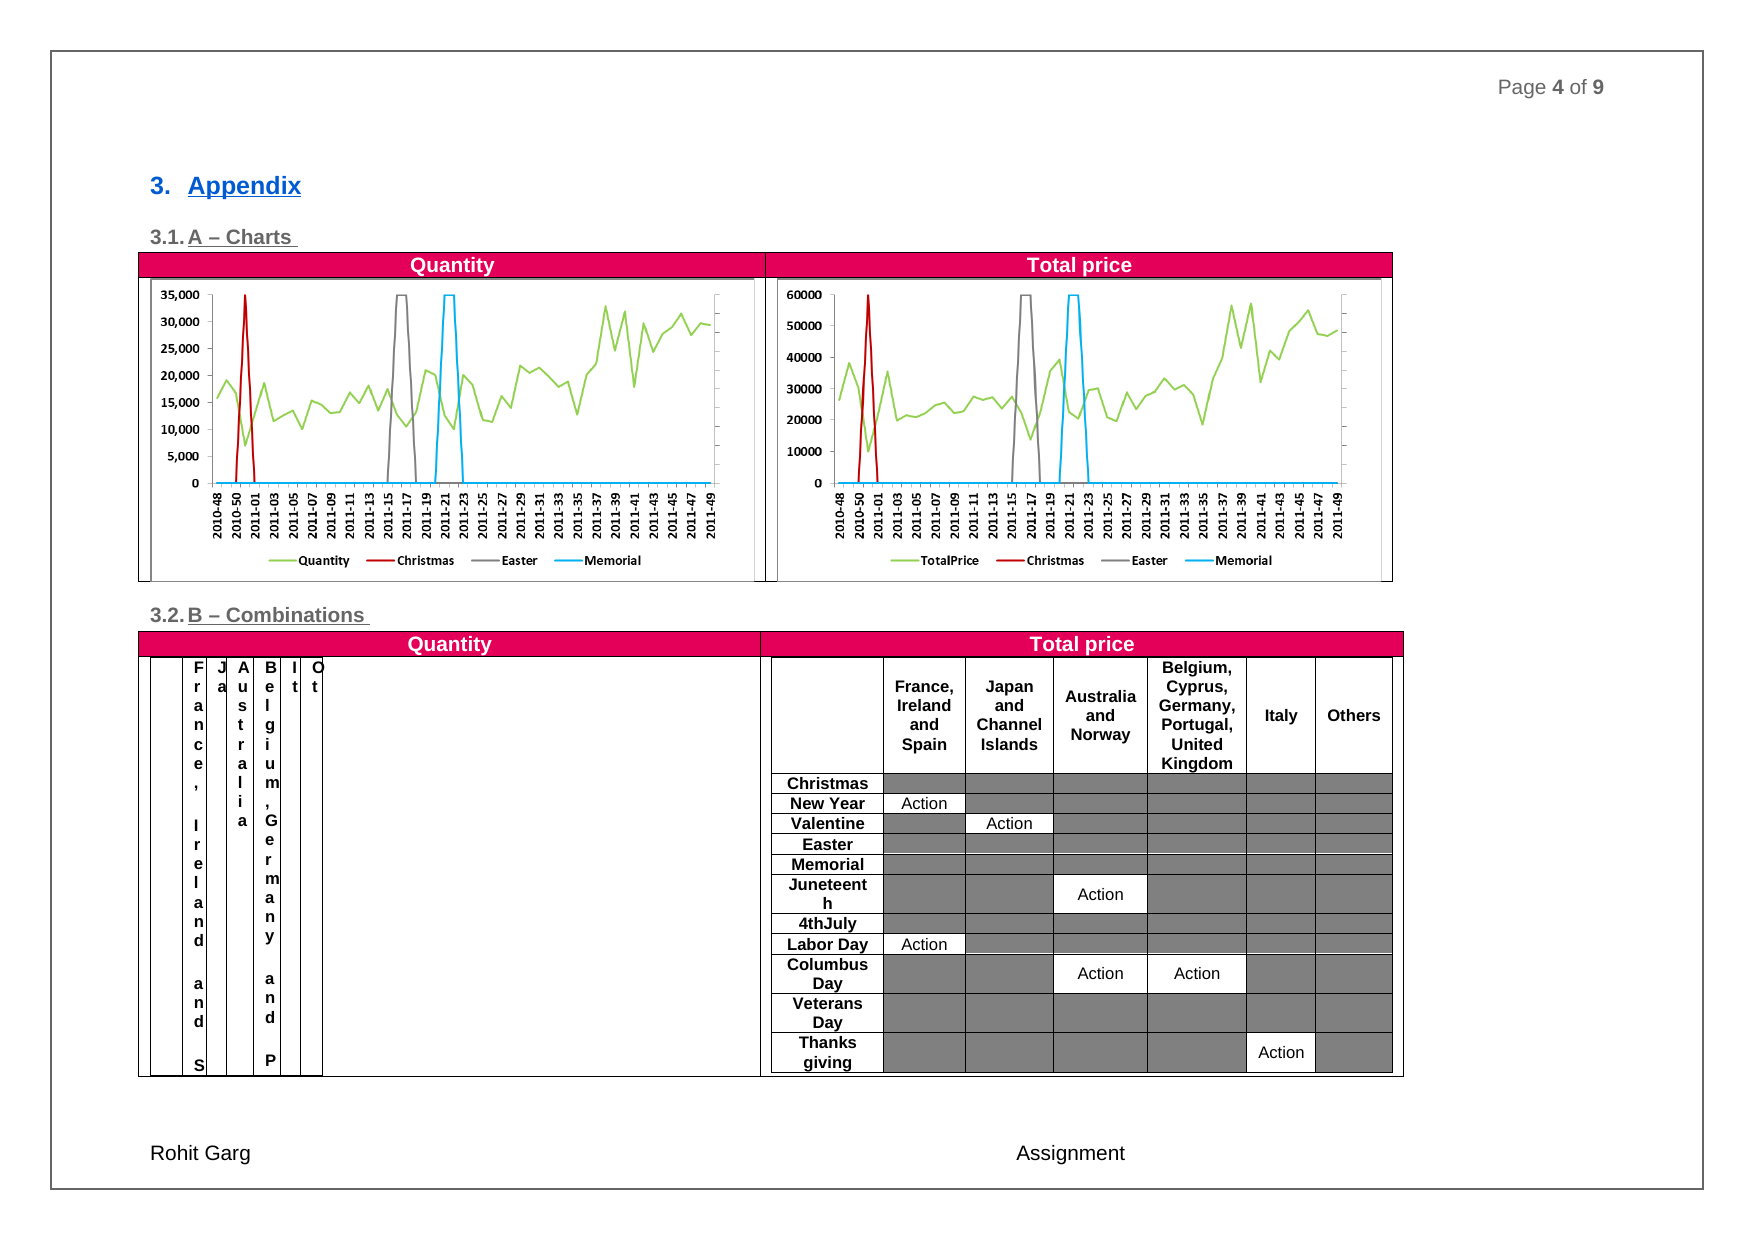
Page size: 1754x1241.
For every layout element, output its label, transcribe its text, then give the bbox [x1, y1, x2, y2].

table_header Quantity [139, 632, 760, 656]
table_cell [254, 658, 280, 1075]
table_cell [207, 658, 226, 1075]
table_cell [139, 657, 150, 1076]
table_header Quantity [139, 253, 765, 277]
table_header Total price [761, 632, 1403, 656]
table_header Total price [766, 253, 1392, 277]
table_cell [761, 657, 1403, 1076]
subtitle Appendix [150, 171, 1604, 199]
table_cell [766, 278, 777, 581]
picture [777, 278, 1382, 582]
subtitle B – Combinations [150, 603, 1604, 627]
picture [150, 278, 755, 582]
table_cell [139, 278, 150, 581]
table_cell [151, 658, 182, 1075]
table_cell [281, 658, 300, 1075]
table_cell [183, 658, 206, 1075]
table_cell [755, 278, 765, 581]
subtitle A – Charts [150, 225, 1604, 249]
table_cell [323, 657, 760, 1076]
table_cell [301, 658, 322, 1075]
table_cell [227, 658, 253, 1075]
table_cell [1382, 278, 1392, 581]
